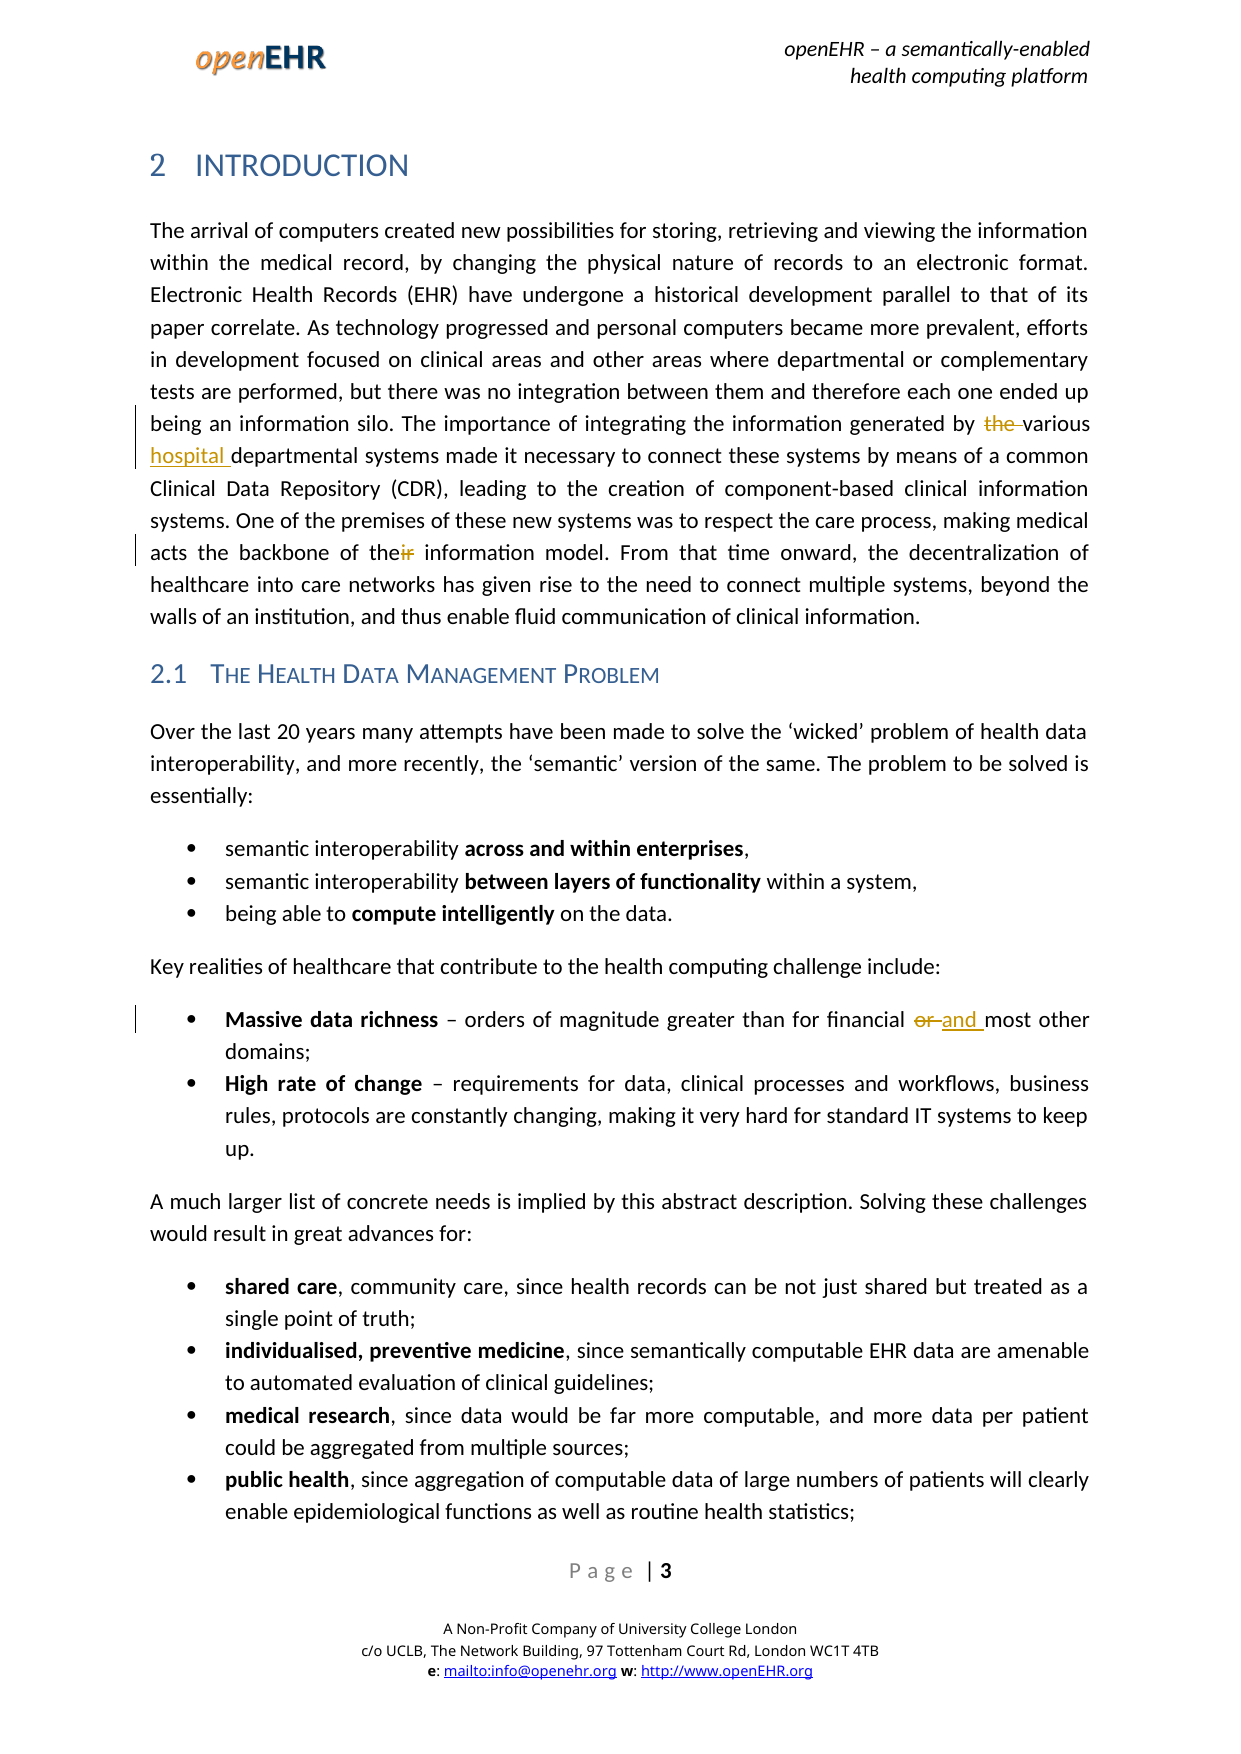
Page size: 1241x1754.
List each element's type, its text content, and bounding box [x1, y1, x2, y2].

list Massive data richness – orders of magnitude greater than for financial most other domains; [187, 1005, 1090, 1065]
subtitle The Health Data Management Problem [150, 655, 1090, 691]
text A much larger list of concrete needs is implied by this abstract description. Solving these challenges would result in great advances for: [150, 1187, 1090, 1247]
list High rate of change – requirements for data, clinical processes and workflows, business rules, protocols are constantly changing, making it very hard for standard IT systems to keep up. [187, 1069, 1090, 1162]
list semantic interoperability between layers of functionality within a system, [187, 867, 1090, 895]
list being able to compute intelligently on the data. [187, 899, 1090, 927]
list shared care, community care, since health records can be not just shared but treated as a single point of truth; [187, 1272, 1090, 1332]
text The arrival of computers created new possibilities for storing, retrieving and viewing the information within the medical record, by changing the physical nature of records to an electronic format. Electronic Health Records (EHR) have undergone a historical development parallel to that of its paper correlate. As technology progressed and personal computers became more prevalent, efforts in development focused on clinical areas and other areas where departmental or complementary tests are performed, but there was no integration between them and therefore each one ended up being an information silo. The importance of integrating the information generated by various departmental systems made it necessary to connect these systems by means of a common Clinical Data Repository (CDR), leading to the creation of component-based clinical information systems. One of the premises of these new systems was to respect the care process, making medical acts the backbone of the information model. From that time onward, the decentralization of healthcare into care networks has given rise to the need to connect multiple systems, beyond the walls of an institution, and thus enable fluid communication of clinical information. [150, 216, 1090, 630]
text Over the last 20 years many attempts have been made to solve the ‘wicked’ problem of health data interoperability, and more recently, the ‘semantic’ version of the same. The problem to be solved is essentially: [150, 717, 1090, 809]
list public health, since aggregation of computable data of large numbers of patients will clearly enable epidemiological functions as well as routine health statistics; [187, 1465, 1090, 1525]
list medical research, since data would be far more computable, and more data per patient could be aggregated from multiple sources; [187, 1401, 1090, 1461]
text Key realities of healthcare that contribute to the health computing challenge include: [150, 952, 1090, 980]
picture [187, 37, 332, 79]
list semantic interoperability across and within enterprises, [187, 834, 1090, 863]
subtitle Introduction [150, 144, 1090, 185]
list individualised, preventive medicine, since semantically computable EHR data are amenable to automated evaluation of clinical guidelines; [187, 1336, 1090, 1397]
